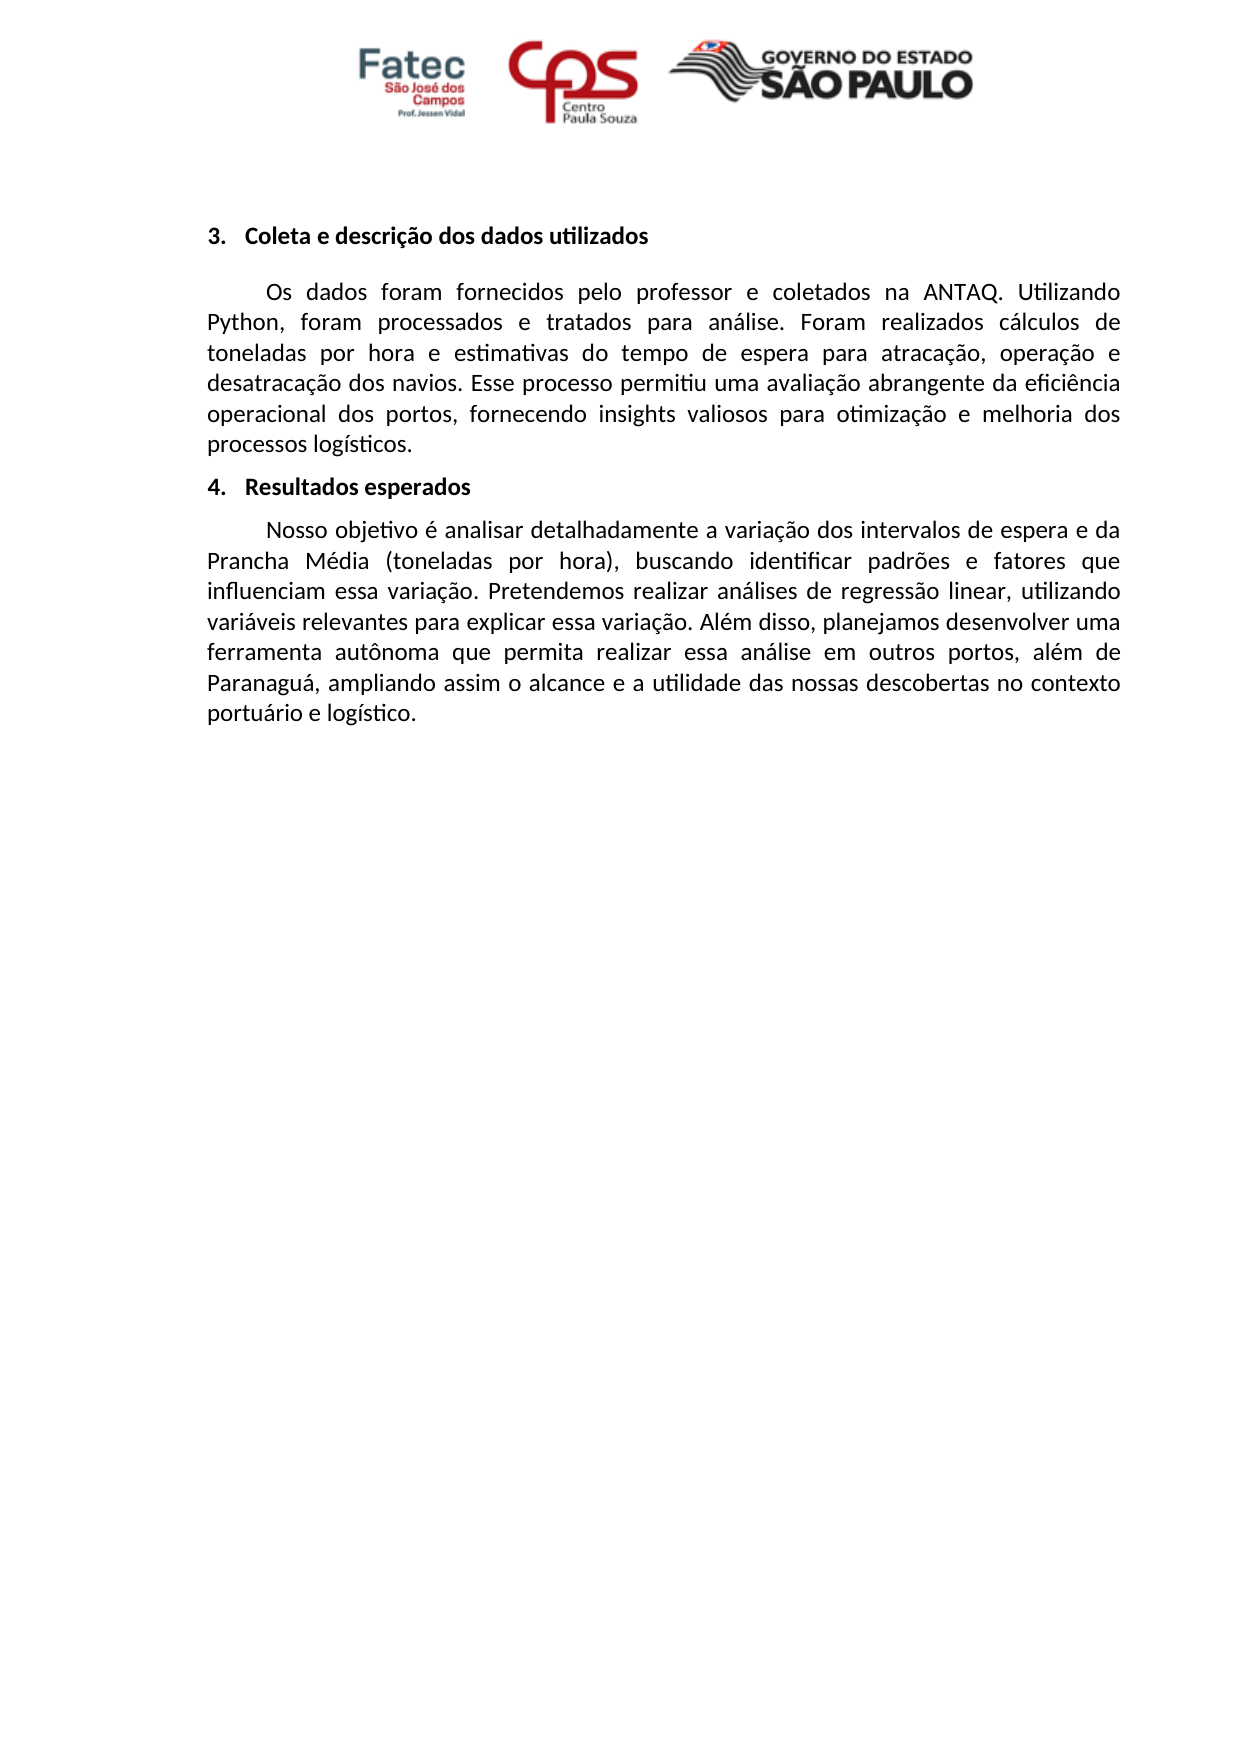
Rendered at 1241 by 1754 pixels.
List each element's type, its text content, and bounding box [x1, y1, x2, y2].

subtitle Coleta e descrição dos dados utilizados [207, 220, 1122, 251]
text Nosso objetivo é analisar detalhadamente a variação dos intervalos de espera e da Prancha Média (toneladas por hora), buscando identificar padrões e fatores que influenciam essa variação. Pretendemos realizar análises de regressão linear, utilizando variáveis relevantes para explicar essa variação. Além disso, planejamos desenvolver uma ferramenta autônoma que permita realizar essa análise em outros portos, além de Paranaguá, ampliando assim o alcance e a utilidade das nossas descobertas no contexto portuário e logístico. [207, 514, 1122, 728]
picture [313, 23, 1008, 144]
subtitle Resultados esperados [207, 471, 1122, 502]
text Os dados foram fornecidos pelo professor e coletados na ANTAQ. Utilizando Python, foram processados e tratados para análise. Foram realizados cálculos de toneladas por hora e estimativas do tempo de espera para atracação, operação e desatracação dos navios. Esse processo permitiu uma avaliação abrangente da eficiência operacional dos portos, fornecendo insights valiosos para otimização e melhoria dos processos logísticos. [207, 276, 1122, 459]
